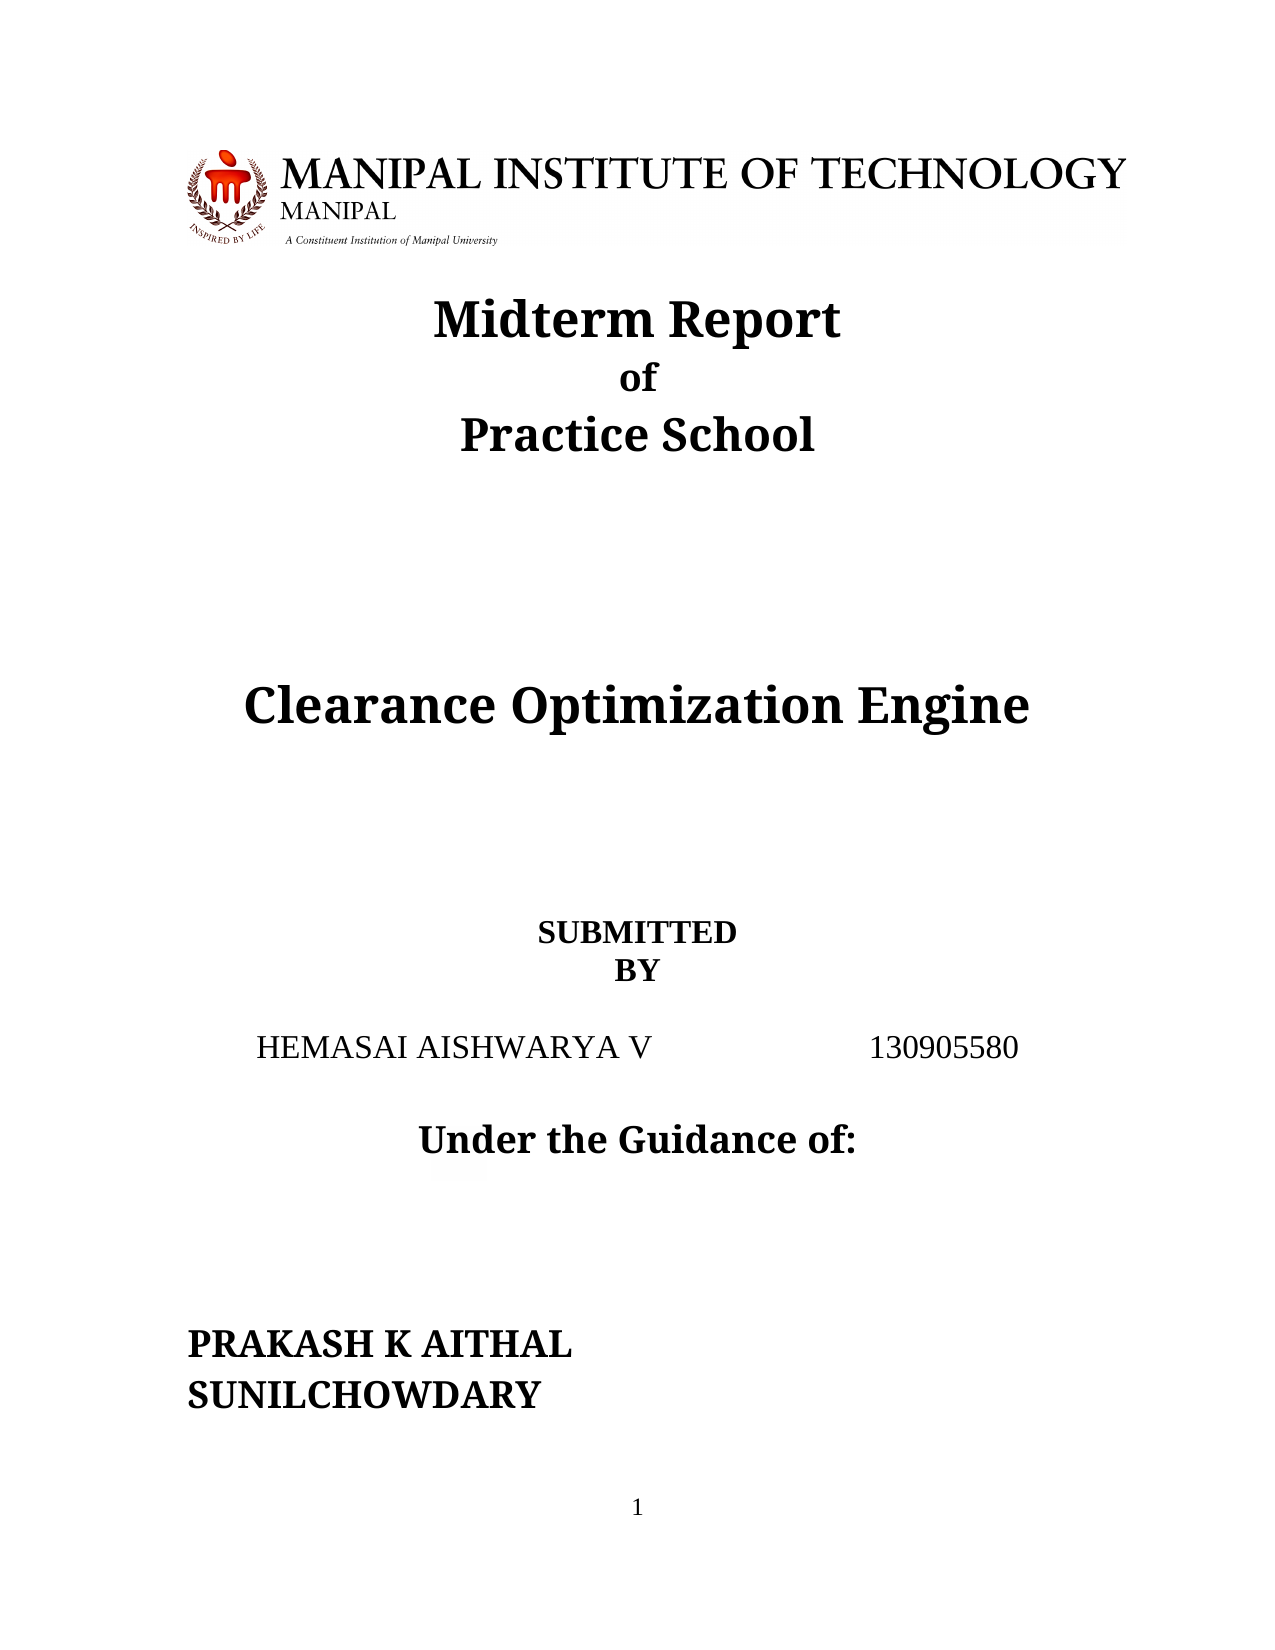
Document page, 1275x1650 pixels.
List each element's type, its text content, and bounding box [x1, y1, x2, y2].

subtitle SUBMITTED [187, 912, 1088, 951]
subtitle BY [187, 951, 1088, 989]
subtitle Under the Guidance of: [187, 1113, 1088, 1164]
subtitle HEMASAI AISHWARYA V 130905580 [187, 1027, 1088, 1066]
subtitle Clearance Optimization Engine [187, 669, 1088, 738]
subtitle Practice School [187, 403, 1088, 465]
subtitle PRAKASH K AITHAL SUNILCHOWDARY [187, 1318, 1088, 1420]
subtitle Midterm Report [187, 284, 1088, 352]
picture [187, 150, 1127, 246]
subtitle of [187, 352, 1088, 403]
